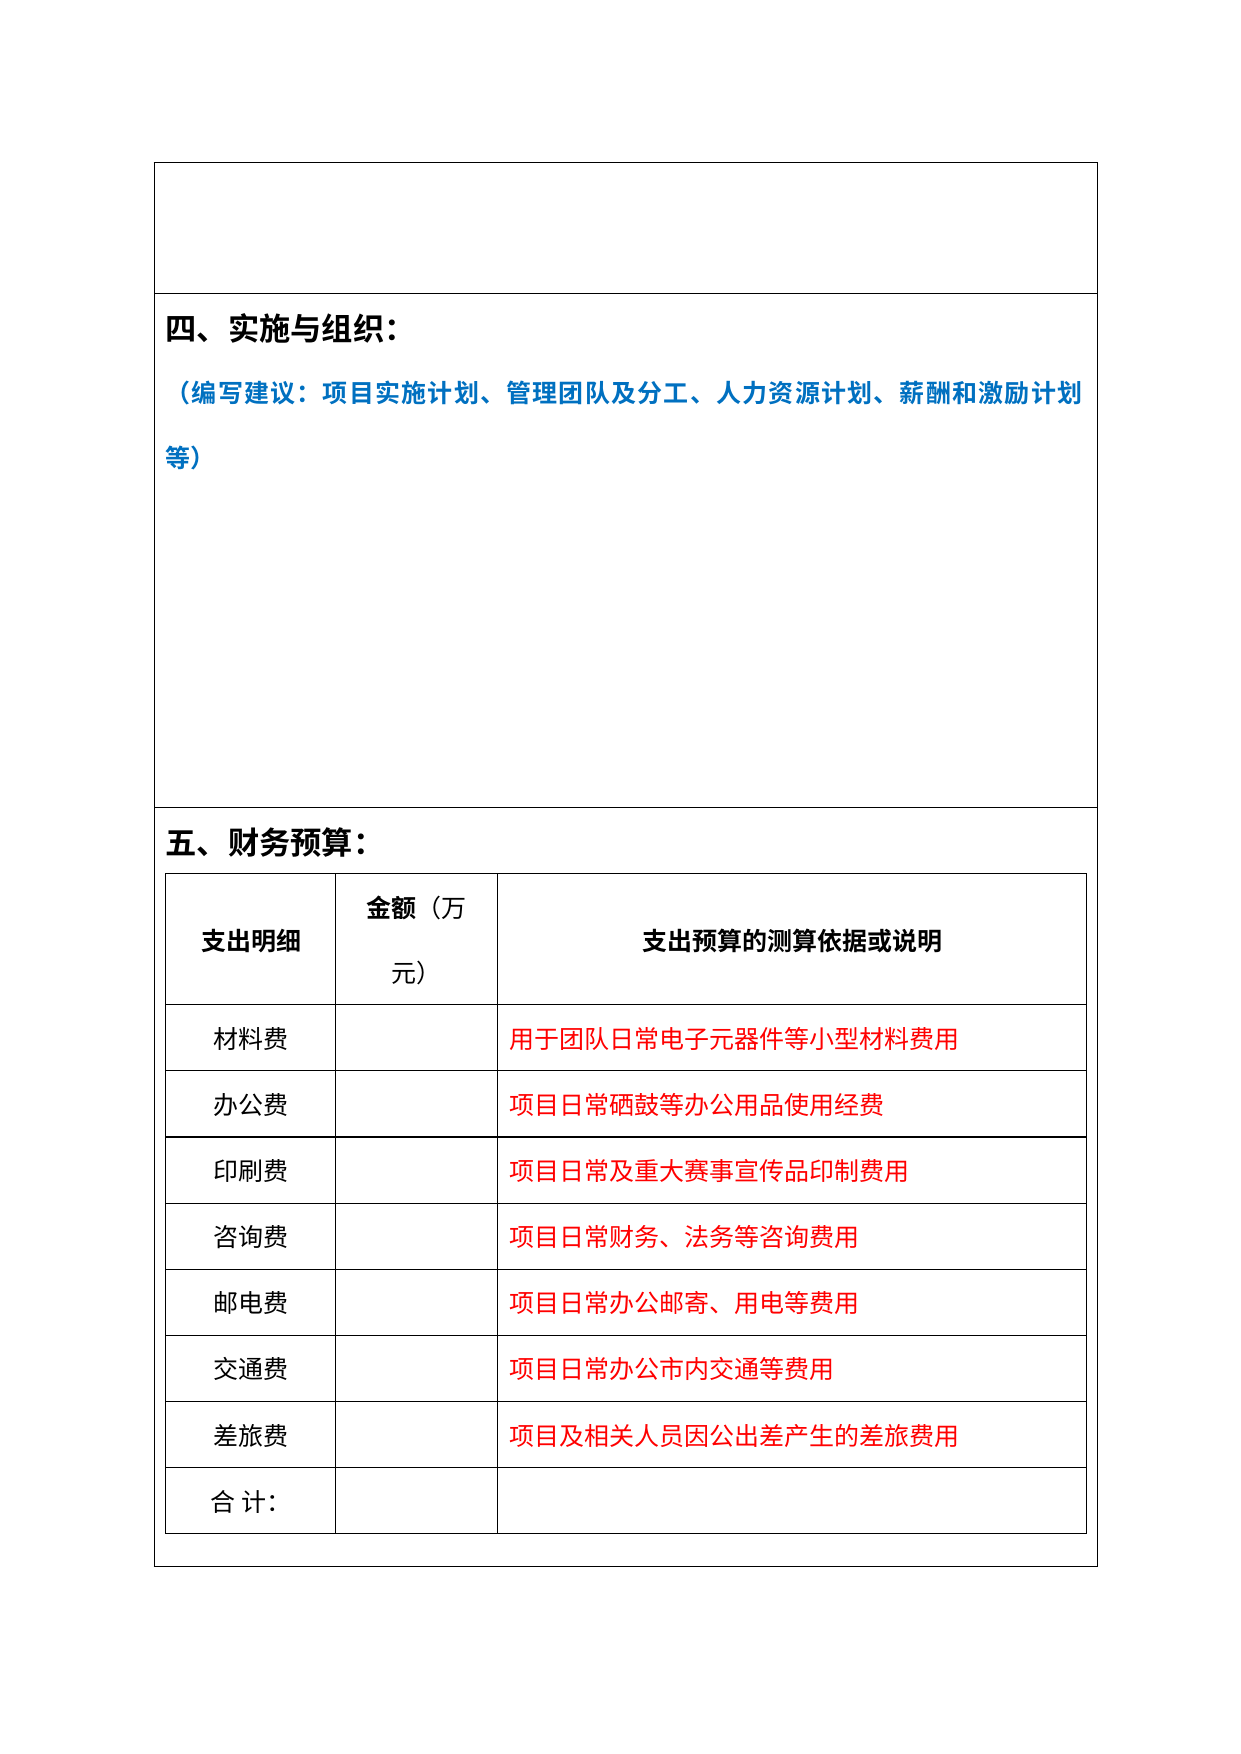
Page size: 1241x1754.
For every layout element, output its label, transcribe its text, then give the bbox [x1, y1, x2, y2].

table_cell 财务预算： [155, 808, 1097, 1566]
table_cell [155, 163, 1097, 293]
table_cell 实施与组织： （编写建议：项目实施计划、管理团队及分工、人力资源计划、薪酬和激励计划等） [155, 294, 1097, 807]
